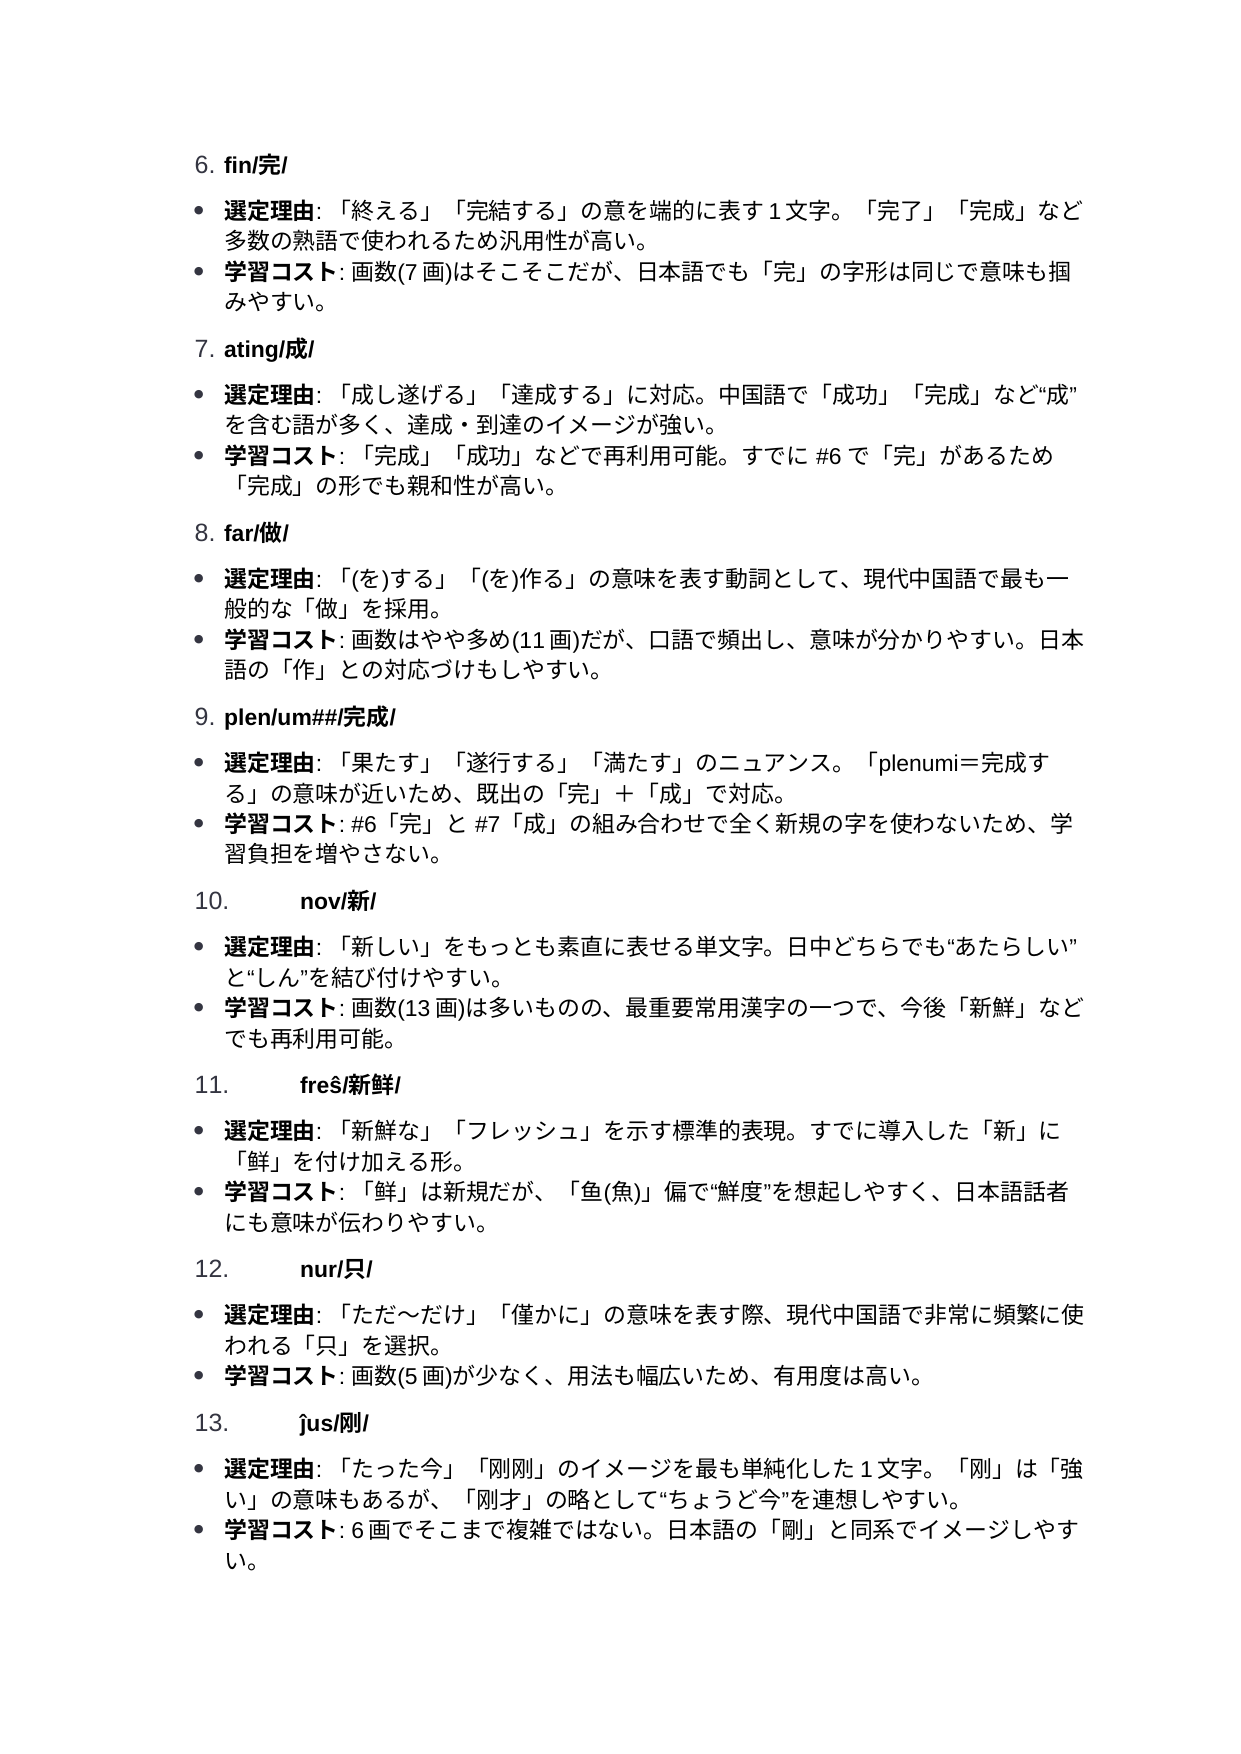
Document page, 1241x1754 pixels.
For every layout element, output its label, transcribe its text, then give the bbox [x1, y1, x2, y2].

list ĵus/刚/ [194, 1408, 1090, 1437]
list nov/新/ [194, 886, 1090, 915]
list 選定理由: 「たった今」「刚刚」のイメージを最も単純化した1文字。「刚」は「強い」の意味もあるが、「刚才」の略として“ちょうど今”を連想しやすい。 [194, 1456, 1090, 1513]
list 学習コスト: #6「完」と #7「成」の組み合わせで全く新規の字を使わないため、学習負担を増やさない。 [194, 811, 1090, 868]
list far/做/ [194, 518, 1090, 547]
list 学習コスト: 画数はやや多め(11画)だが、口語で頻出し、意味が分かりやすい。日本語の「作」との対応づけもしやすい。 [194, 627, 1090, 684]
list 選定理由: 「果たす」「遂行する」「満たす」のニュアンス。「plenumi＝完成する」の意味が近いため、既出の「完」＋「成」で対応。 [194, 750, 1090, 807]
list plen/um##/完成/ [194, 702, 1090, 731]
list 学習コスト: 画数(7画)はそこそこだが、日本語でも「完」の字形は同じで意味も掴みやすい。 [194, 258, 1090, 316]
list nur/只/ [194, 1254, 1090, 1283]
list 学習コスト: 「完成」「成功」などで再利用可能。すでに #6 で「完」があるため「完成」の形でも親和性が高い。 [194, 443, 1090, 500]
list 選定理由: 「新しい」をもっとも素直に表せる単文字。日中どちらでも“あたらしい”と“しん”を結び付けやすい。 [194, 934, 1090, 991]
list 学習コスト: 画数(5画)が少なく、用法も幅広いため、有用度は高い。 [194, 1363, 1090, 1390]
list fin/完/ [194, 150, 1090, 179]
list 学習コスト: 画数(13画)は多いものの、最重要常用漢字の一つで、今後「新鮮」などでも再利用可能。 [194, 995, 1090, 1052]
list 選定理由: 「終える」「完結する」の意を端的に表す1文字。「完了」「完成」など多数の熟語で使われるため汎用性が高い。 [194, 198, 1090, 255]
list 学習コスト: 「鲜」は新規だが、「鱼(魚)」偏で“鮮度”を想起しやすく、日本語話者にも意味が伝わりやすい。 [194, 1179, 1090, 1236]
list freŝ/新鲜/ [194, 1070, 1090, 1099]
list 選定理由: 「新鮮な」「フレッシュ」を示す標準的表現。すでに導入した「新」に「鲜」を付け加える形。 [194, 1118, 1090, 1175]
list 学習コスト: 6画でそこまで複雑ではない。日本語の「剛」と同系でイメージしやすい。 [194, 1517, 1090, 1574]
list ating/成/ [194, 334, 1090, 363]
list 選定理由: 「(を)する」「(を)作る」の意味を表す動詞として、現代中国語で最も一般的な「做」を採用。 [194, 566, 1090, 623]
list 選定理由: 「ただ～だけ」「僅かに」の意味を表す際、現代中国語で非常に頻繁に使われる「只」を選択。 [194, 1302, 1090, 1359]
list 選定理由: 「成し遂げる」「達成する」に対応。中国語で「成功」「完成」など“成”を含む語が多く、達成・到達のイメージが強い。 [194, 382, 1090, 439]
